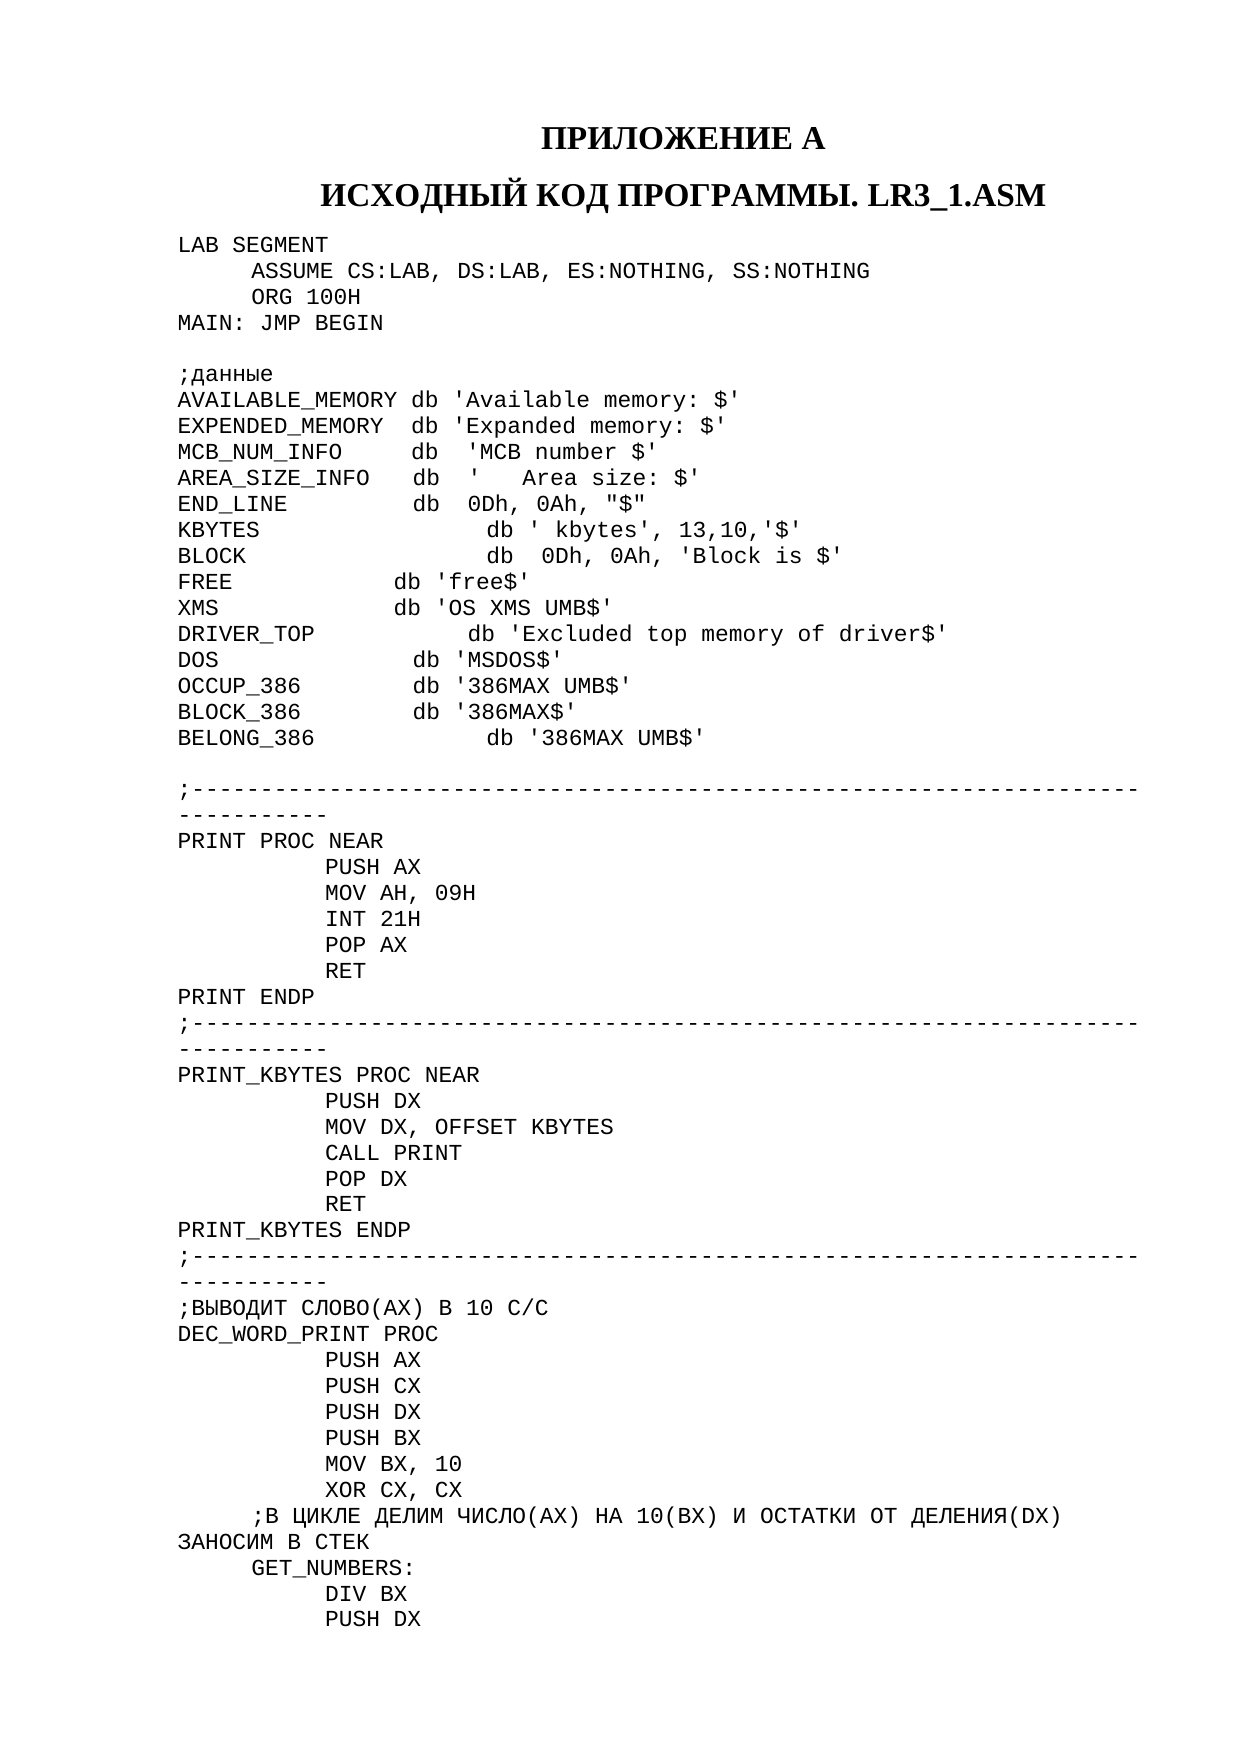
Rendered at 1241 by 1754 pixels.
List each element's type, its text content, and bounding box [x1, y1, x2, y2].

text XOR CX, CX [177, 1478, 1152, 1504]
text KBYTES db ' kbytes', 13,10,'$' [177, 518, 1152, 544]
text ПРИЛОЖЕНИЕ А [215, 118, 1152, 156]
text DOS db 'MSDOS$' [177, 648, 1152, 674]
text ;-------------------------------------------------------------------------------- [177, 1245, 1152, 1297]
text PUSH AX [177, 1348, 1152, 1374]
text OCCUP_386 db '386MAX UMB$' [177, 674, 1152, 700]
text INT 21H [177, 907, 1152, 933]
text DIV BX [177, 1582, 1152, 1608]
text MOV BX, 10 [177, 1452, 1152, 1478]
text PRINT_KBYTES ENDP [177, 1219, 1152, 1245]
text AREA_SIZE_INFO db ' Area size: $' [177, 467, 1152, 492]
text PUSH AX [177, 856, 1152, 882]
text MCB_NUM_INFO db 'MCB number $' [177, 441, 1152, 467]
text MAIN: JMP BEGIN [177, 311, 1152, 337]
text CALL PRINT [177, 1141, 1152, 1167]
text BLOCK db 0Dh, 0Ah, 'Block is $' [177, 544, 1152, 570]
text ;ВЫВОДИТ СЛОВО(AX) В 10 С/С [177, 1297, 1152, 1322]
text PRINT_KBYTES PROC NEAR [177, 1063, 1152, 1089]
text ;данные [177, 363, 1152, 389]
text PUSH BX [177, 1426, 1152, 1452]
text MOV AH, 09H [177, 882, 1152, 907]
text AVAILABLE_MEMORY db 'Available memory: $' [177, 389, 1152, 415]
text ;-------------------------------------------------------------------------------- [177, 1011, 1152, 1063]
text PUSH CX [177, 1374, 1152, 1400]
text LAB SEGMENT [177, 233, 1152, 259]
text BELONG_386 db '386MAX UMB$' [177, 726, 1152, 752]
text PUSH DX [177, 1089, 1152, 1115]
text ASSUME CS:LAB, DS:LAB, ES:NOTHING, SS:NOTHING [177, 259, 1152, 285]
text FREE db 'free$' [177, 570, 1152, 596]
text ORG 100H [177, 285, 1152, 311]
text RET [177, 1193, 1152, 1219]
text END_LINE db 0Dh, 0Ah, "$" [177, 492, 1152, 518]
text EXPENDED_MEMORY db 'Expanded memory: $' [177, 415, 1152, 441]
text GET_NUMBERS: [177, 1556, 1152, 1582]
text POP DX [177, 1167, 1152, 1193]
text PUSH DX [177, 1400, 1152, 1426]
text BLOCK_386 db '386MAX$' [177, 700, 1152, 726]
text MOV DX, OFFSET KBYTES [177, 1115, 1152, 1141]
text XMS db 'OS XMS UMB$' [177, 596, 1152, 622]
text PUSH DX [177, 1608, 1152, 1634]
text RET [177, 959, 1152, 985]
text DRIVER_TOP db 'Excluded top memory of driver$' [177, 622, 1152, 648]
text PRINT PROC NEAR [177, 830, 1152, 856]
text ;-------------------------------------------------------------------------------- [177, 778, 1152, 830]
text PRINT ENDP [177, 985, 1152, 1011]
text ;В ЦИКЛЕ ДЕЛИМ ЧИСЛО(AX) НА 10(BX) И ОСТАТКИ ОТ ДЕЛЕНИЯ(DX) ЗАНОСИМ В СТЕК [177, 1504, 1152, 1556]
text DEC_WORD_PRINT PROC [177, 1322, 1152, 1348]
text POP AX [177, 933, 1152, 959]
text ИСХОДНЫЙ КОД ПРОГРАММЫ. LR3_1.ASM [215, 176, 1152, 214]
